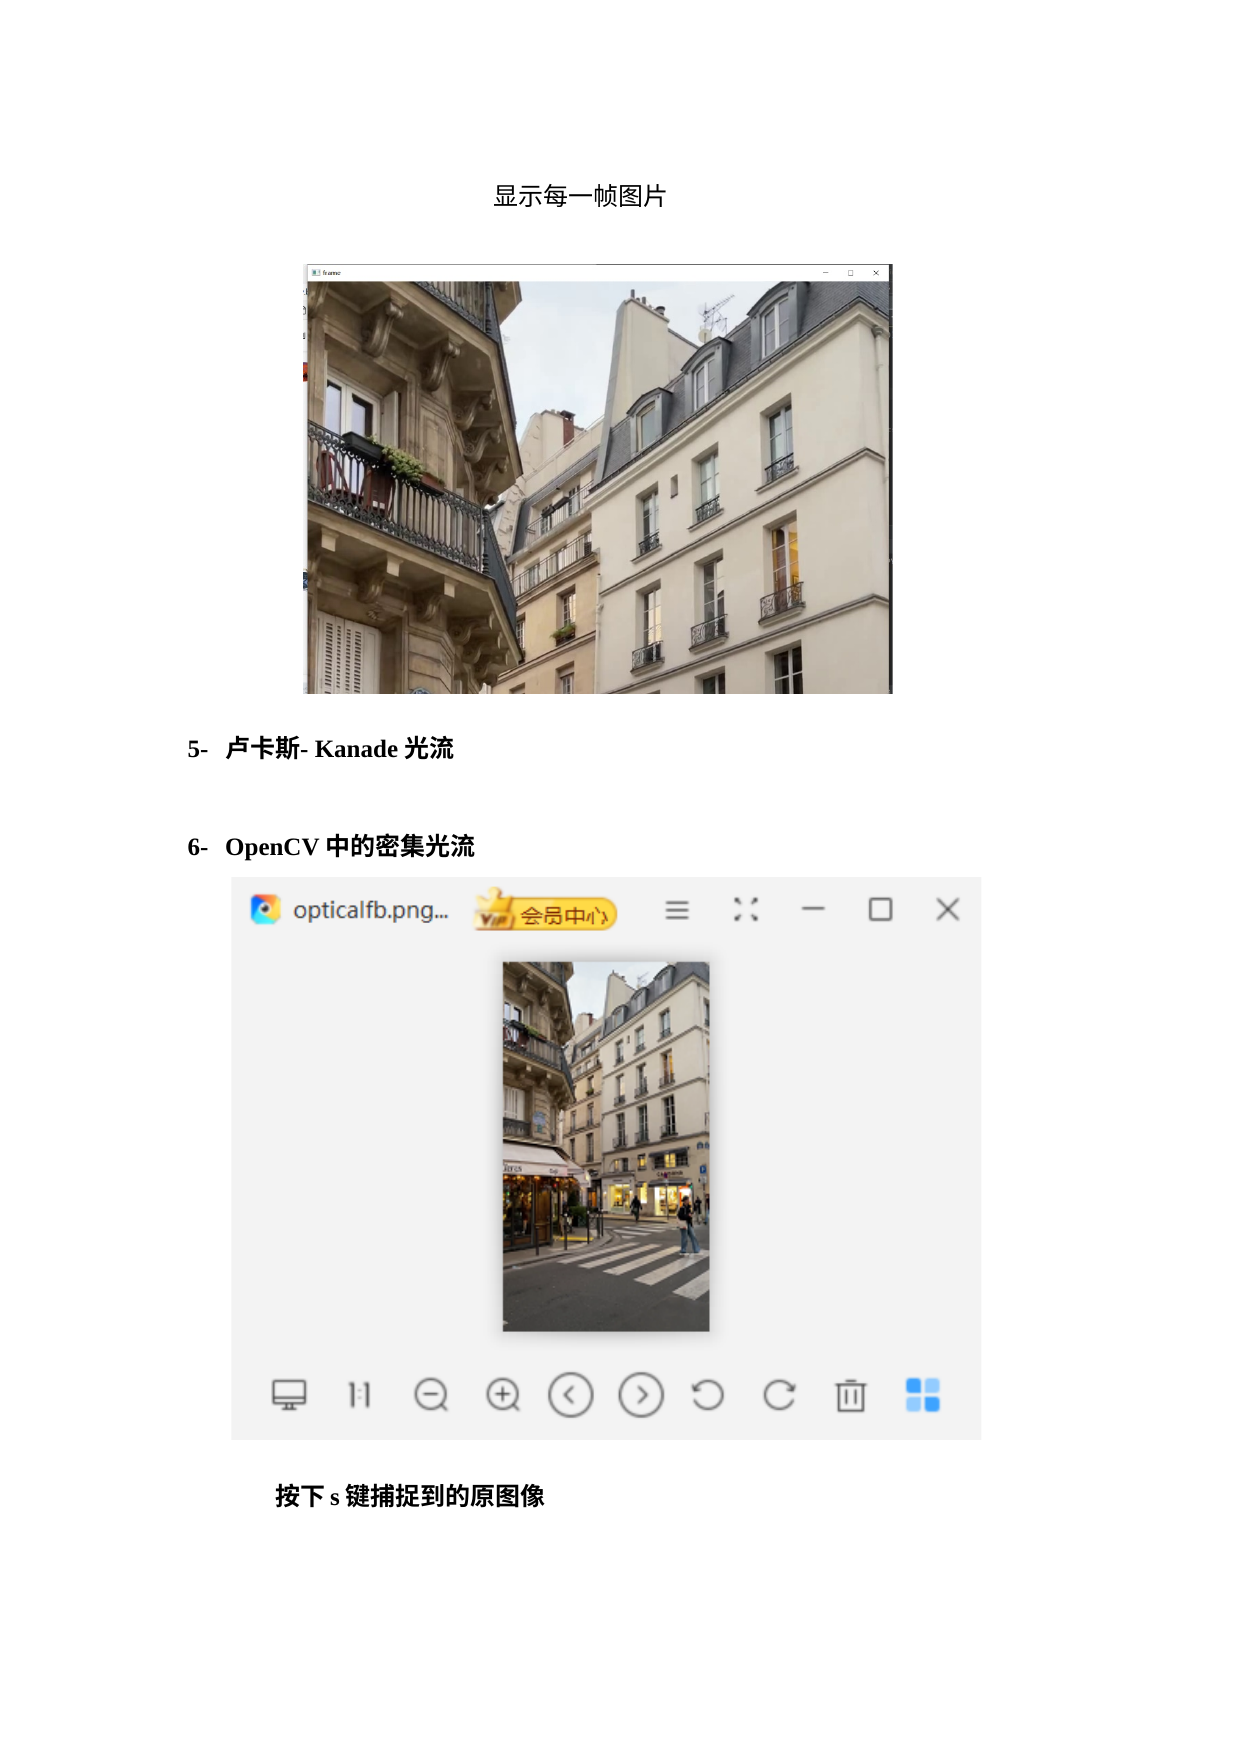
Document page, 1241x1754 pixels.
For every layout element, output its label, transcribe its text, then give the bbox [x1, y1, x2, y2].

list 按下s键捕捉到的原图像 [187, 1462, 1053, 1527]
list OpenCV 中的密集光流 [187, 812, 1053, 877]
text 显示每一帧图片 [450, 162, 1053, 227]
picture [303, 264, 893, 694]
picture [231, 877, 982, 1440]
